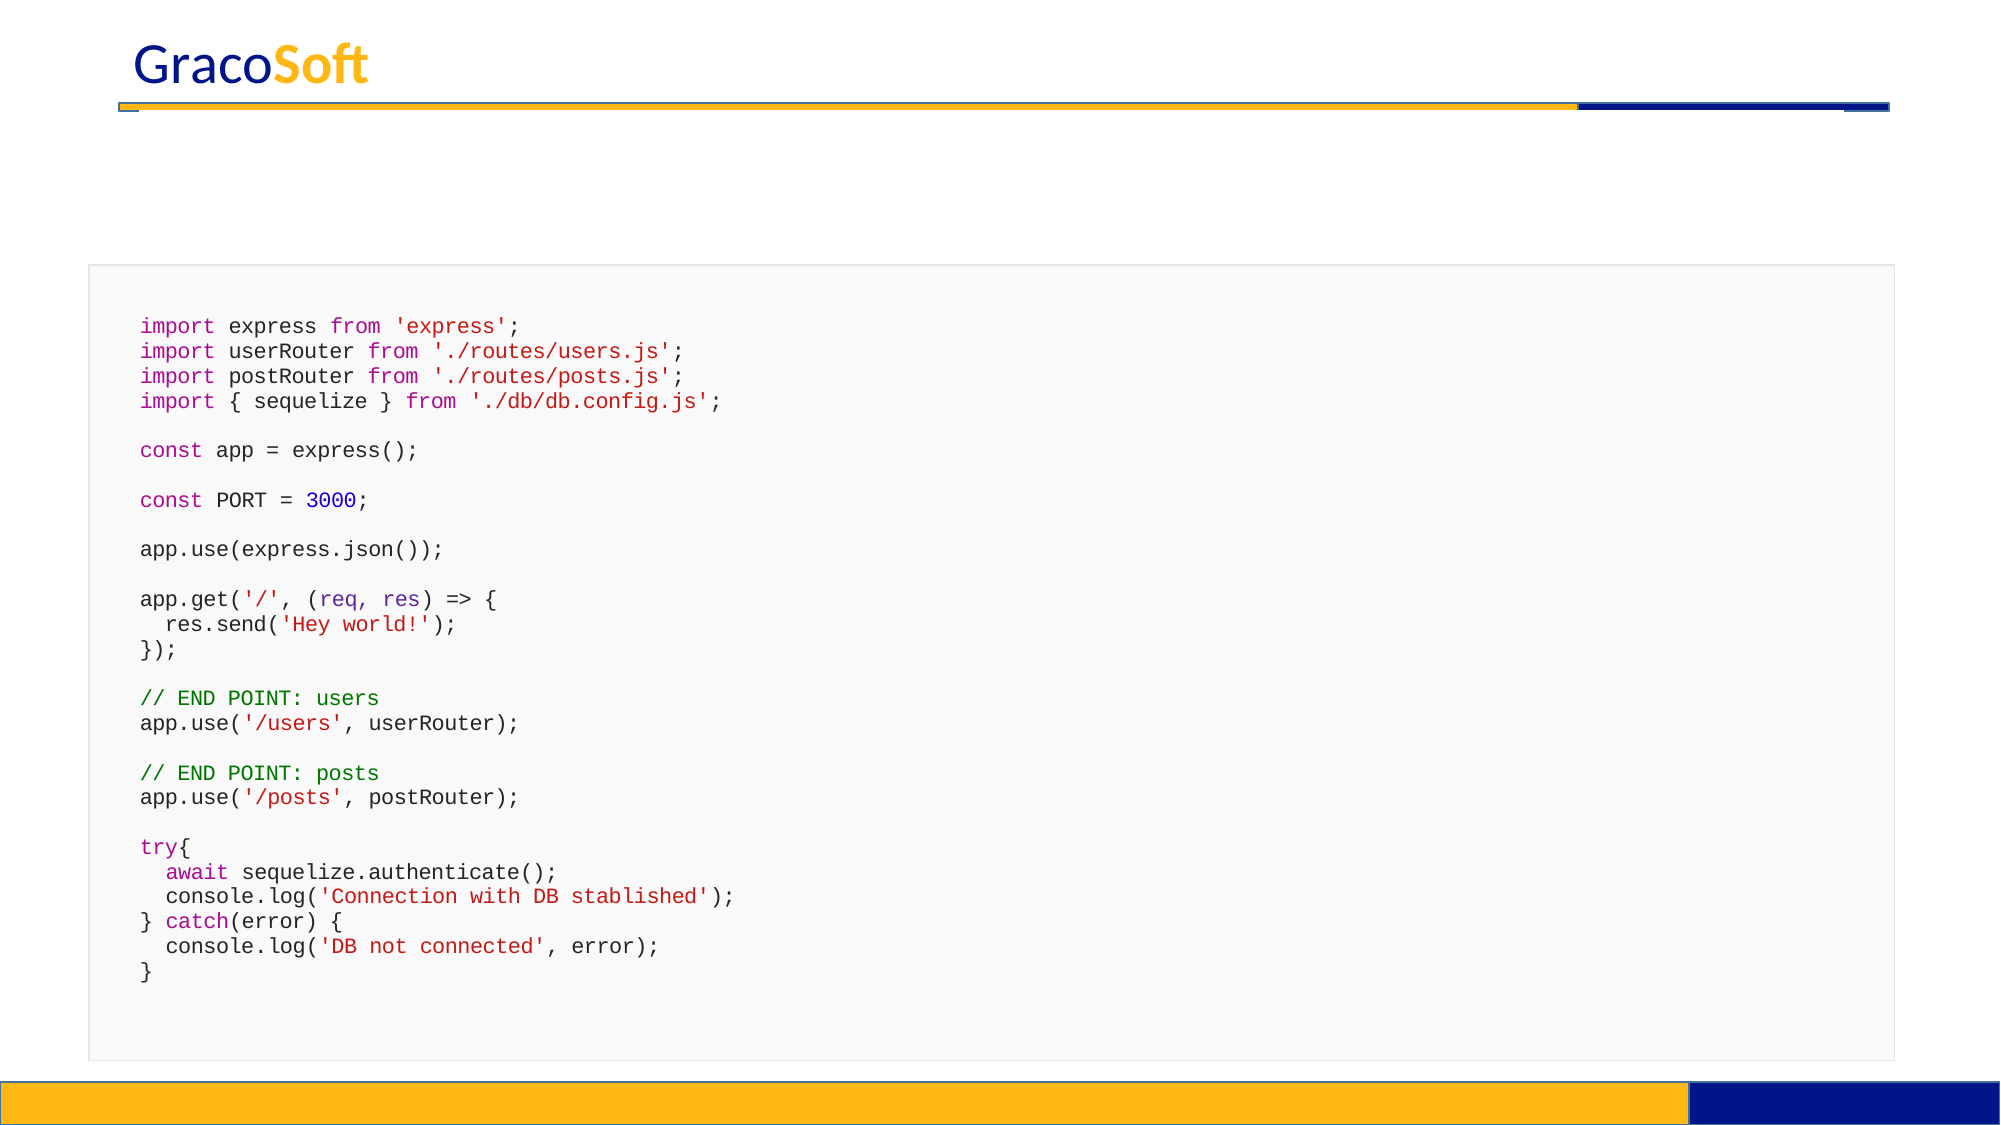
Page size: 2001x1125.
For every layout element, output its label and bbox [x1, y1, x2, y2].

text [90, 266, 1894, 1060]
